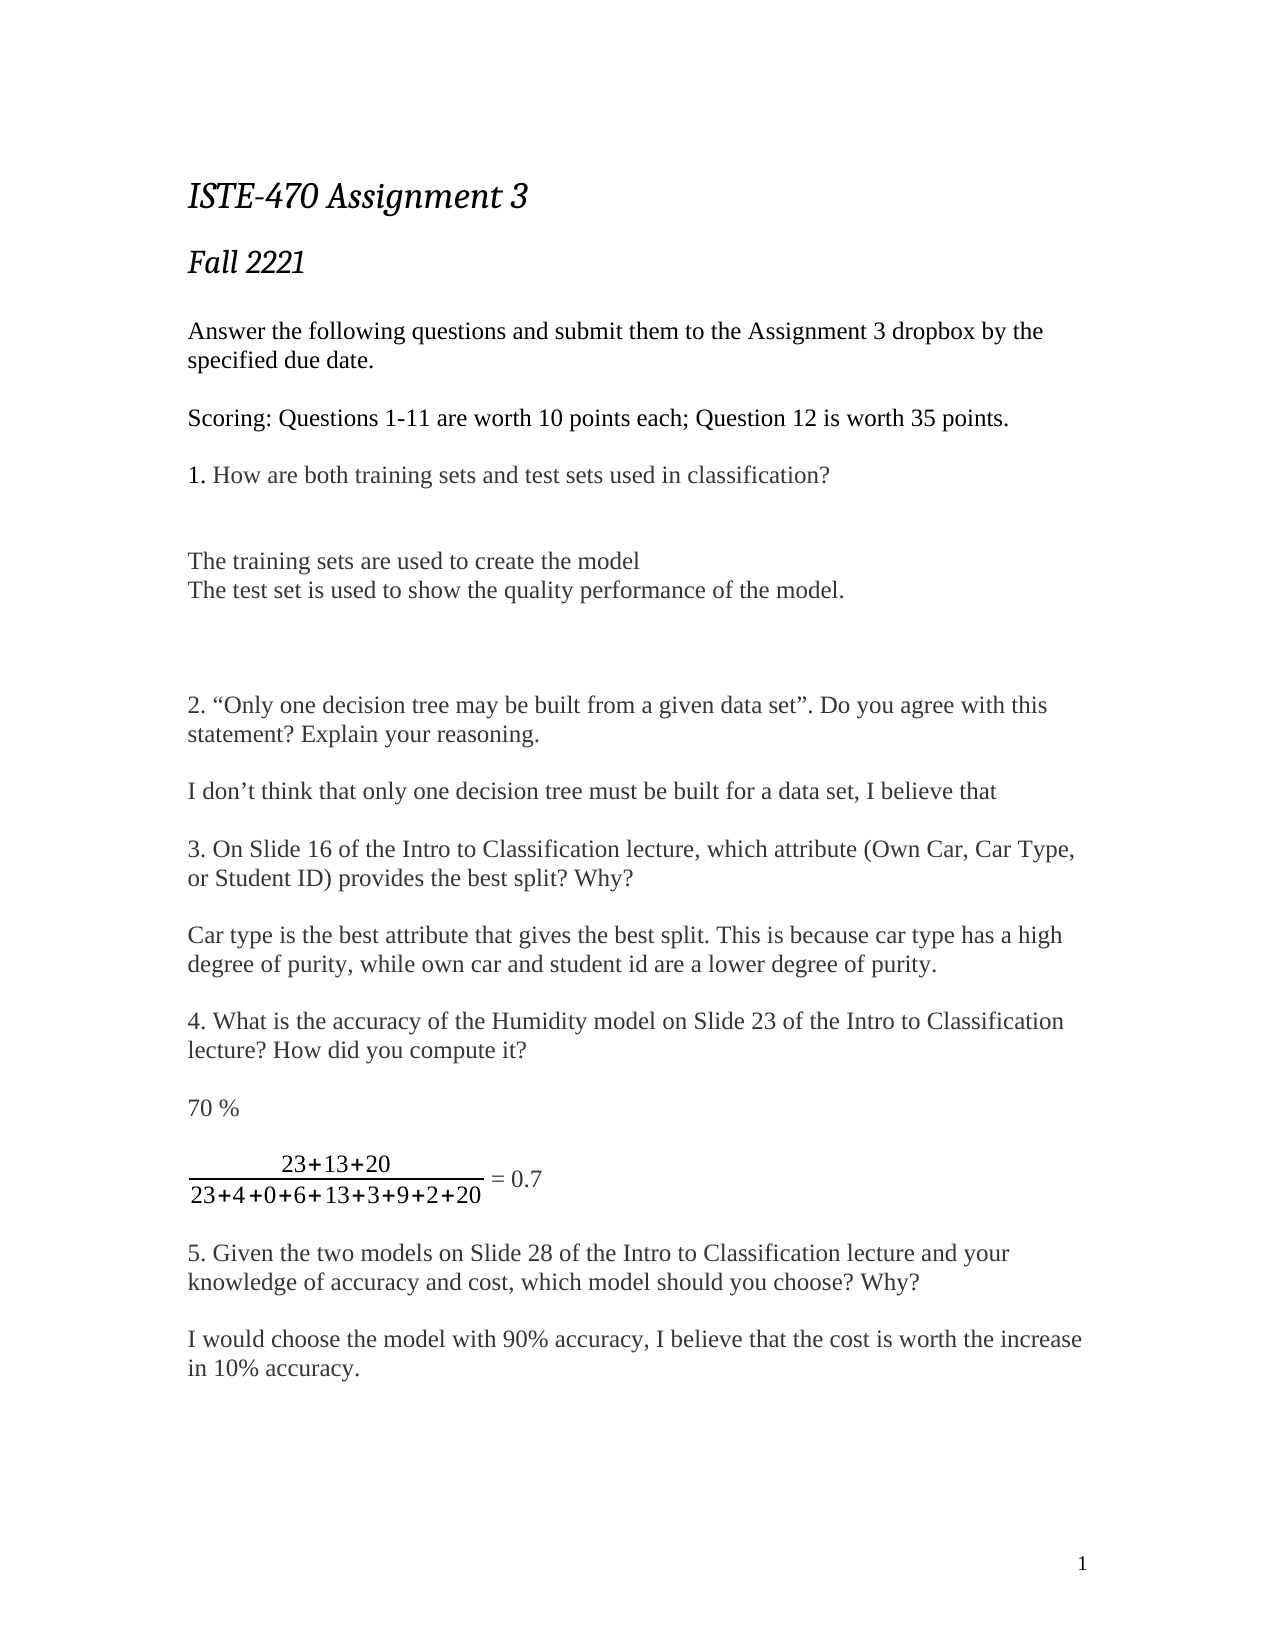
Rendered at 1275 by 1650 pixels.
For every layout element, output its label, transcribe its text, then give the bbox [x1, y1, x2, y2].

text 1. How are both training sets and test sets used in classification? [187, 460, 1087, 489]
text The test set is used to show the quality performance of the model. [187, 575, 1087, 604]
text = 0.7 [187, 1150, 1087, 1209]
text I don’t think that only one decision tree must be built for a data set, I believe that [187, 776, 1087, 805]
text 70 % [187, 1093, 1087, 1121]
subtitle ISTE-470 Assignment 3 [187, 175, 1087, 218]
subtitle Fall 2221 [187, 243, 1087, 281]
text 2. “Only one decision tree may be built from a given data set”. Do you agree with this statement? Explain your reasoning. [187, 690, 1087, 748]
text 5. Given the two models on Slide 28 of the Intro to Classification lecture and your knowledge of accuracy and cost, which model should you choose? Why? [187, 1238, 1087, 1295]
text The training sets are used to create the model [187, 546, 1087, 575]
text Car type is the best attribute that gives the best split. This is because car type has a high degree of purity, while own car and student id are a lower degree of purity. [187, 920, 1087, 978]
text 4. What is the accuracy of the Humidity model on Slide 23 of the Intro to Classification lecture? How did you compute it? [187, 1006, 1087, 1064]
text Scoring: Questions 1-11 are worth 10 points each; Question 12 is worth 35 points. [187, 403, 1087, 431]
text I would choose the model with 90% accuracy, I believe that the cost is worth the increase in 10% accuracy. [187, 1324, 1087, 1382]
text 3. On Slide 16 of the Intro to Classification lecture, which attribute (Own Car, Car Type, or Student ID) provides the best split? Why? [187, 834, 1087, 891]
text Answer the following questions and submit them to the Assignment 3 dropbox by the specified due date. [187, 316, 1087, 374]
